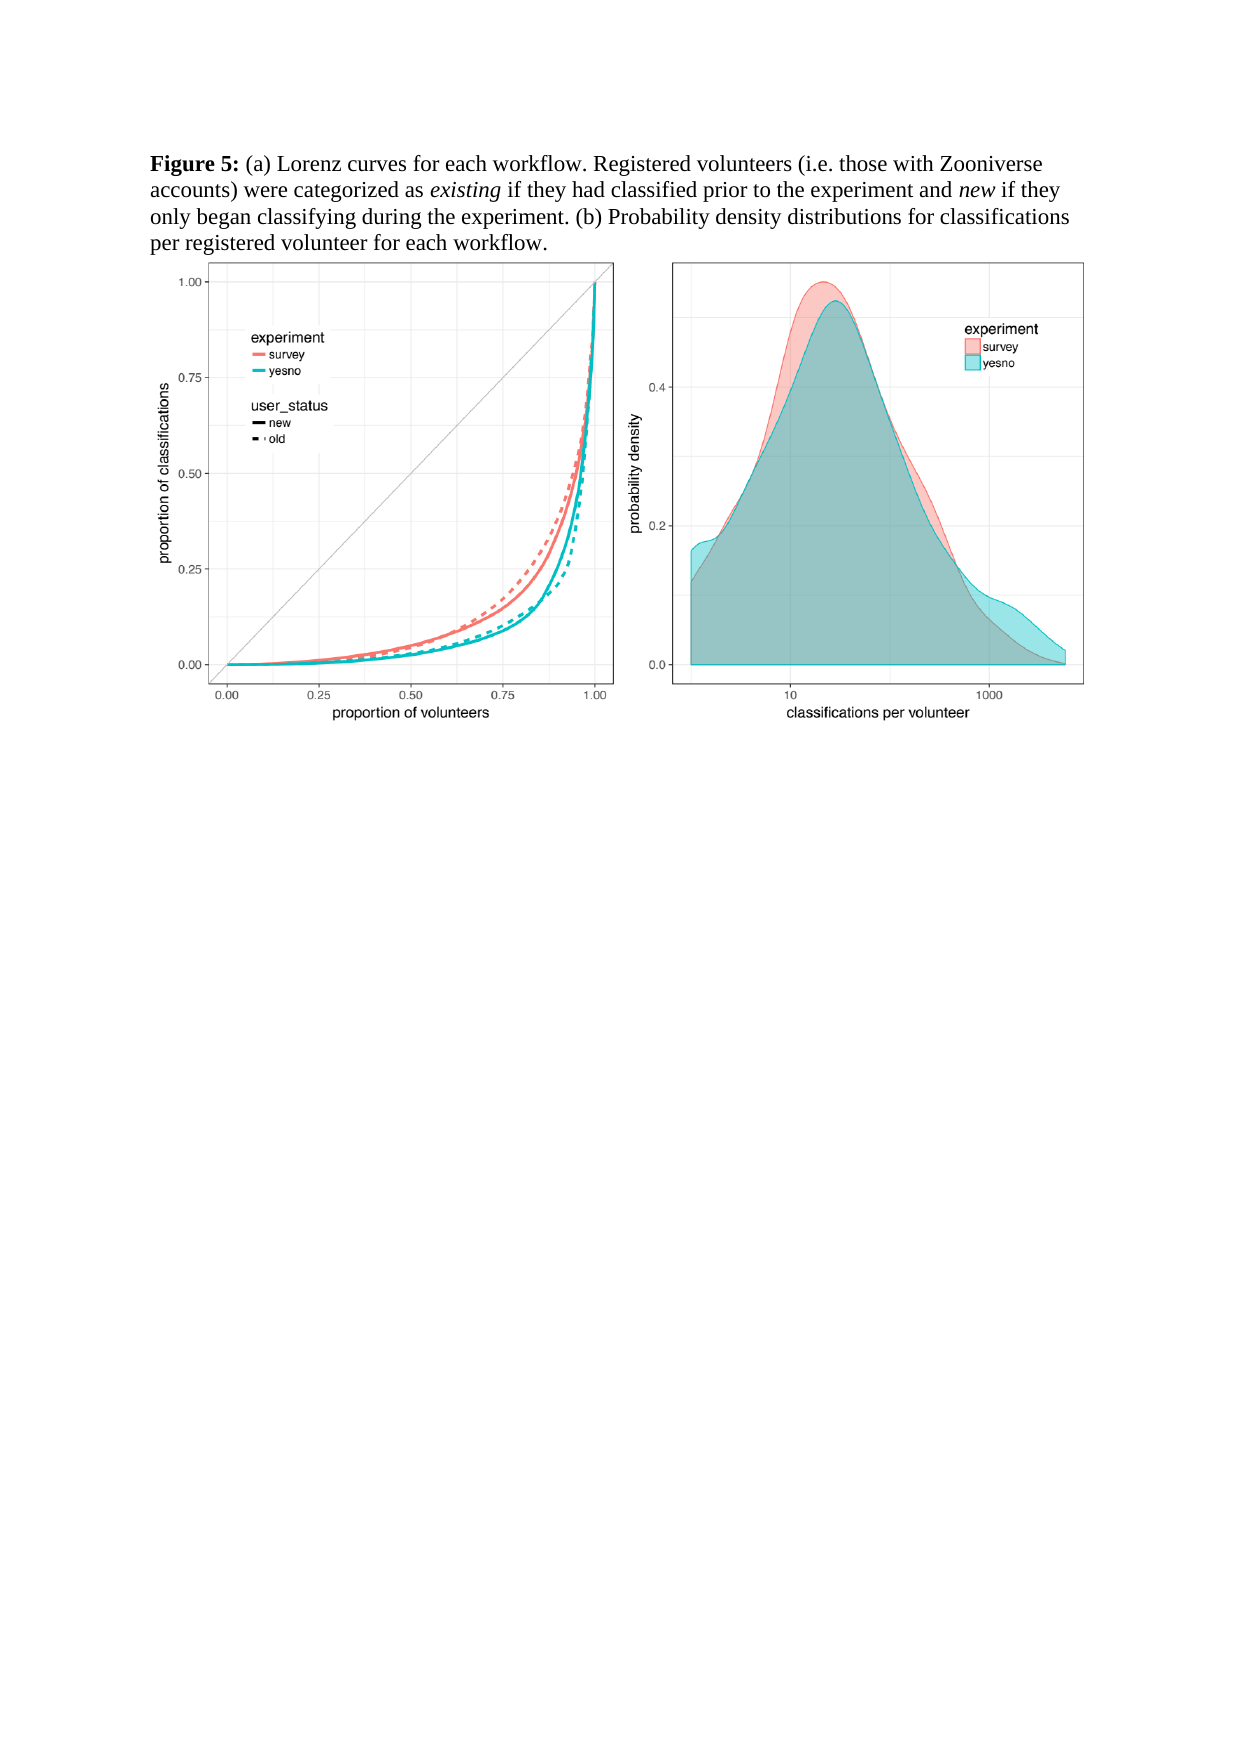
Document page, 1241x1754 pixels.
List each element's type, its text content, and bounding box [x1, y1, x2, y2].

text Figure 5: (a) Lorenz curves for each workflow. Registered volunteers (i.e. those with Zooniverse accounts) were categorized as existing if they had classified prior to the experiment and new if they only began classifying during the experiment. (b) Probability density distributions for classifications per registered volunteer for each workflow. [150, 150, 1090, 255]
